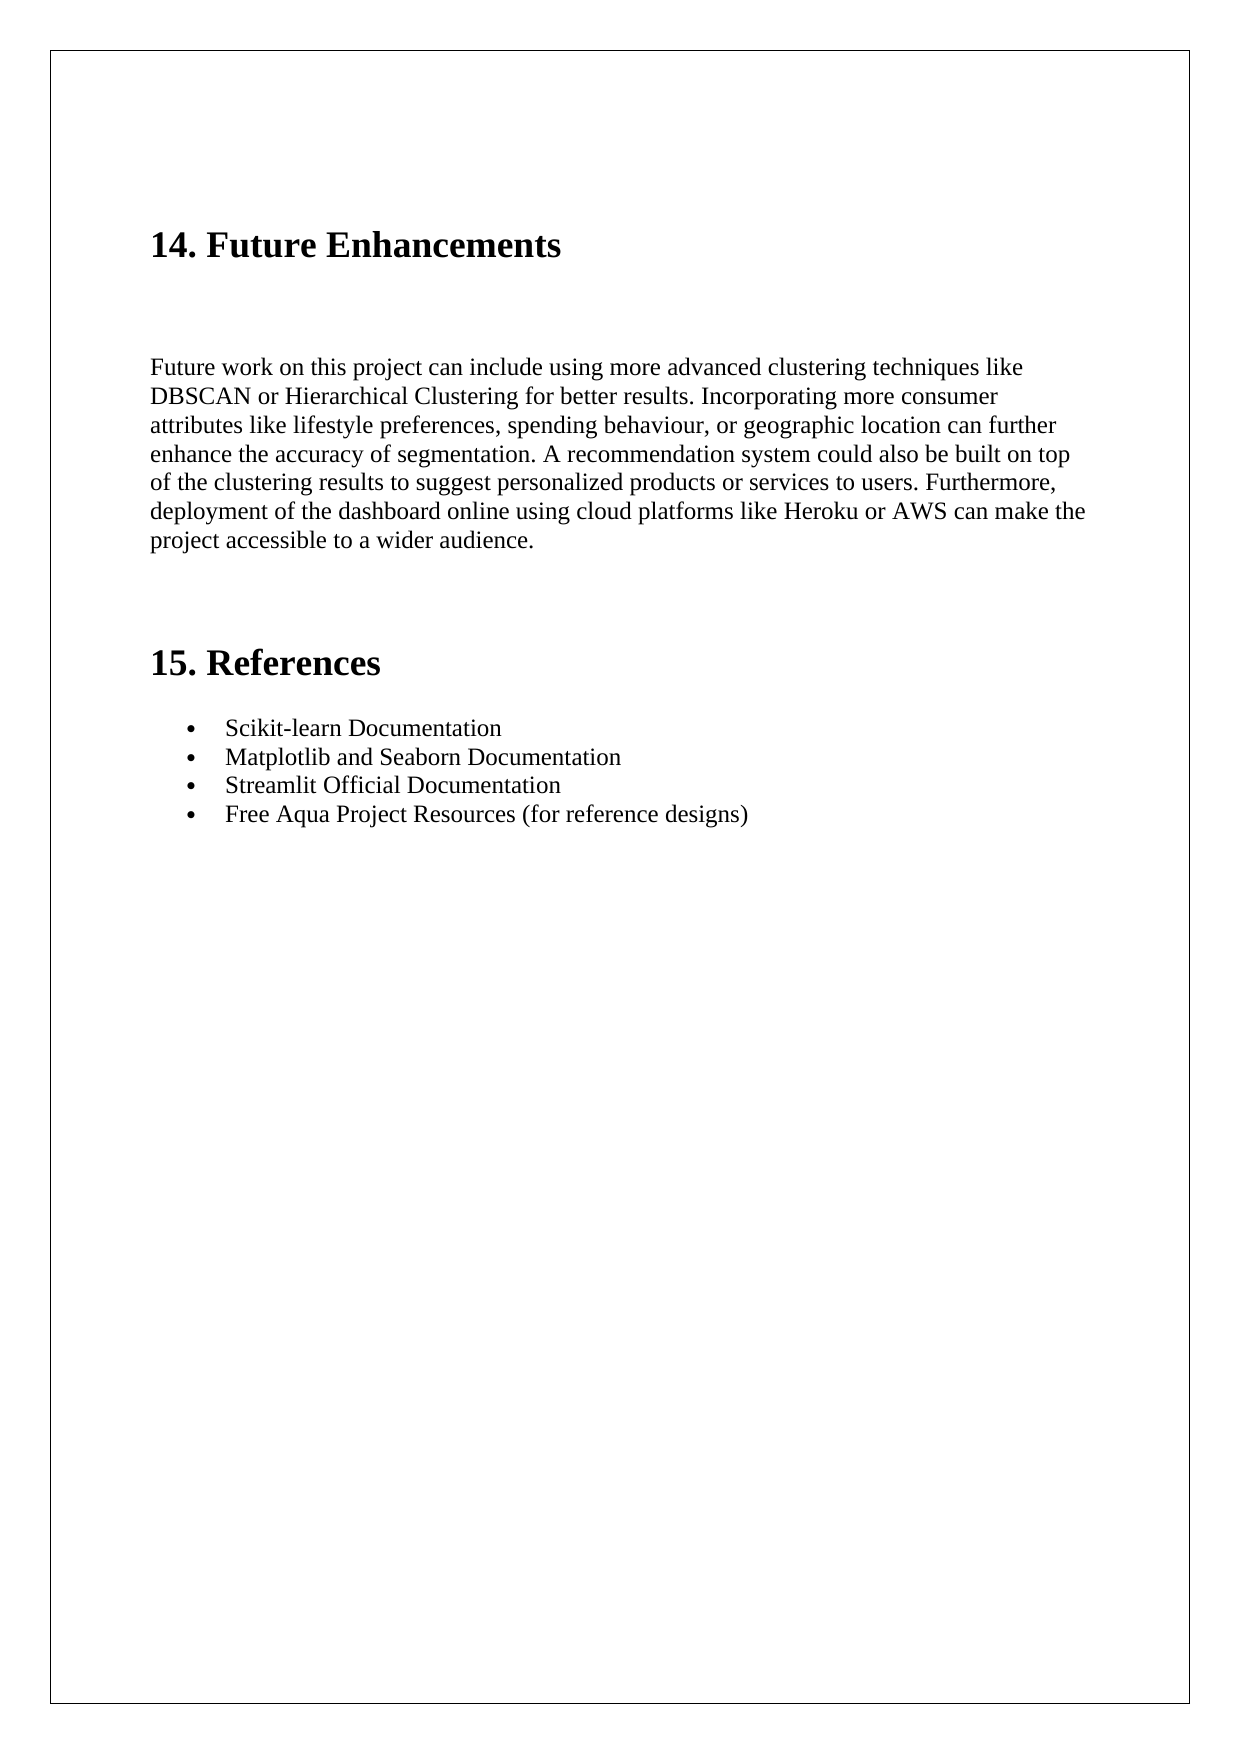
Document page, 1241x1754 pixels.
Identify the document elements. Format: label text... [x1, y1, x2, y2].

list Free Aqua Project Resources (for reference designs) [187, 799, 1090, 828]
text 15. References [150, 641, 1090, 684]
text Future work on this project can include using more advanced clustering techniques like DBSCAN or Hierarchical Clustering for better results. Incorporating more consumer attributes like lifestyle preferences, spending behaviour, or geographic location can further enhance the accuracy of segmentation. A recommendation system could also be built on top of the clustering results to suggest personalized products or services to users. Furthermore, deployment of the dashboard online using cloud platforms like Heroku or AWS can make the project accessible to a wider audience. [150, 352, 1090, 554]
list Streamlit Official Documentation [187, 771, 1090, 799]
list Scikit-learn Documentation [187, 713, 1090, 742]
list Matplotlib and Seaborn Documentation [187, 742, 1090, 771]
text 14. Future Enhancements [150, 222, 1090, 265]
